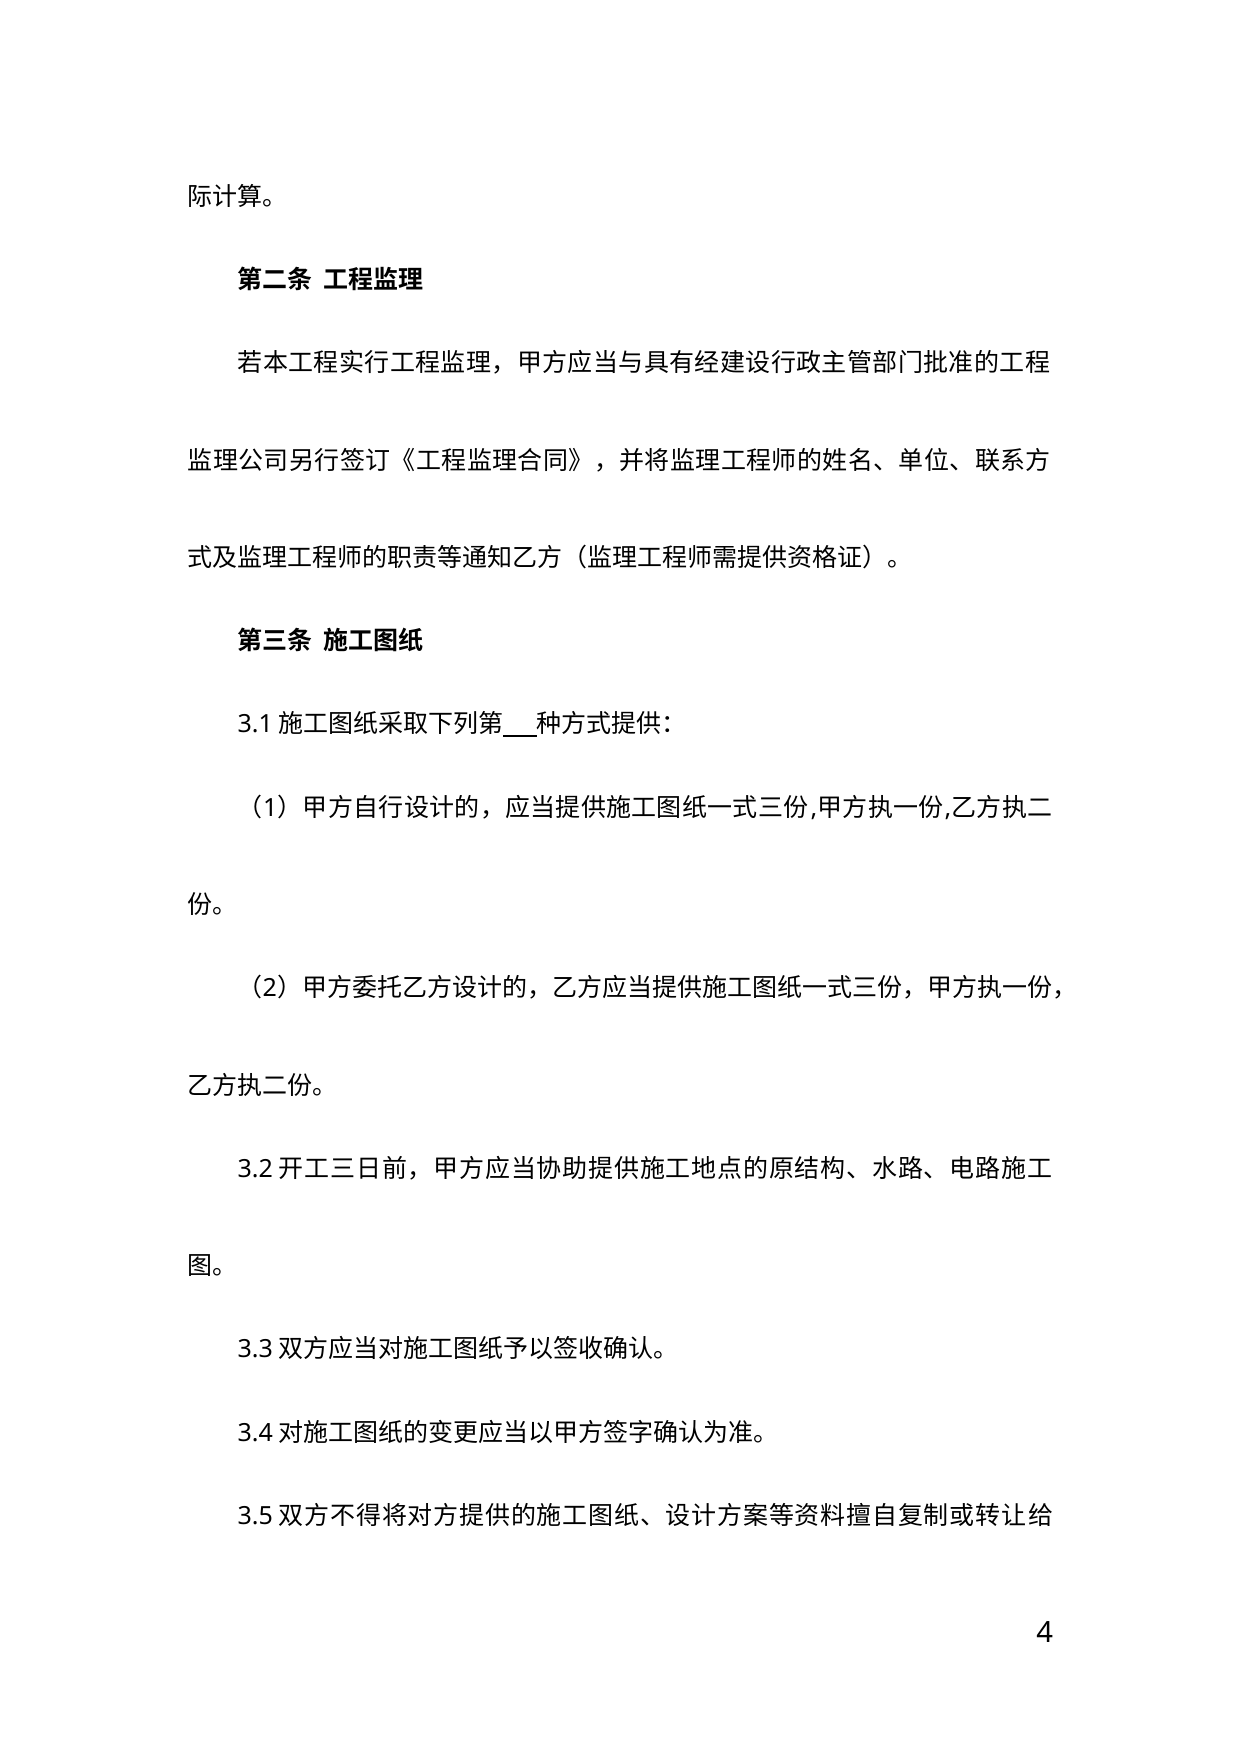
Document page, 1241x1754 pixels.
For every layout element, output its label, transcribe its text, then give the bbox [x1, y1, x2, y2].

text 3.3双方应当对施工图纸予以签收确认。 [187, 1314, 1053, 1379]
text 若本工程实行工程监理，甲方应当与具有经建设行政主管部门批准的工程监理公司另行签订《工程监理合同》，并将监理工程师的姓名、单位、联系方式及监理工程师的职责等通知乙方（监理工程师需提供资格证）。 [187, 328, 1053, 588]
text 3.2开工三日前，甲方应当协助提供施工地点的原结构、水路、电路施工图。 [187, 1134, 1053, 1296]
text 3.1施工图纸采取下列第 种方式提供： [187, 689, 1053, 754]
text （2）甲方委托乙方设计的，乙方应当提供施工图纸一式三份，甲方执一份，乙方执二份。 [187, 953, 1053, 1116]
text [187, 1481, 1053, 1546]
text 3.4对施工图纸的变更应当以甲方签字确认为准。 [187, 1398, 1053, 1463]
text 第三条 施工图纸 [187, 606, 1053, 671]
text （1）甲方自行设计的，应当提供施工图纸一式三份,甲方执一份,乙方执二份。 [187, 773, 1053, 935]
text 第二条 工程监理 [187, 245, 1053, 310]
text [187, 162, 1053, 227]
